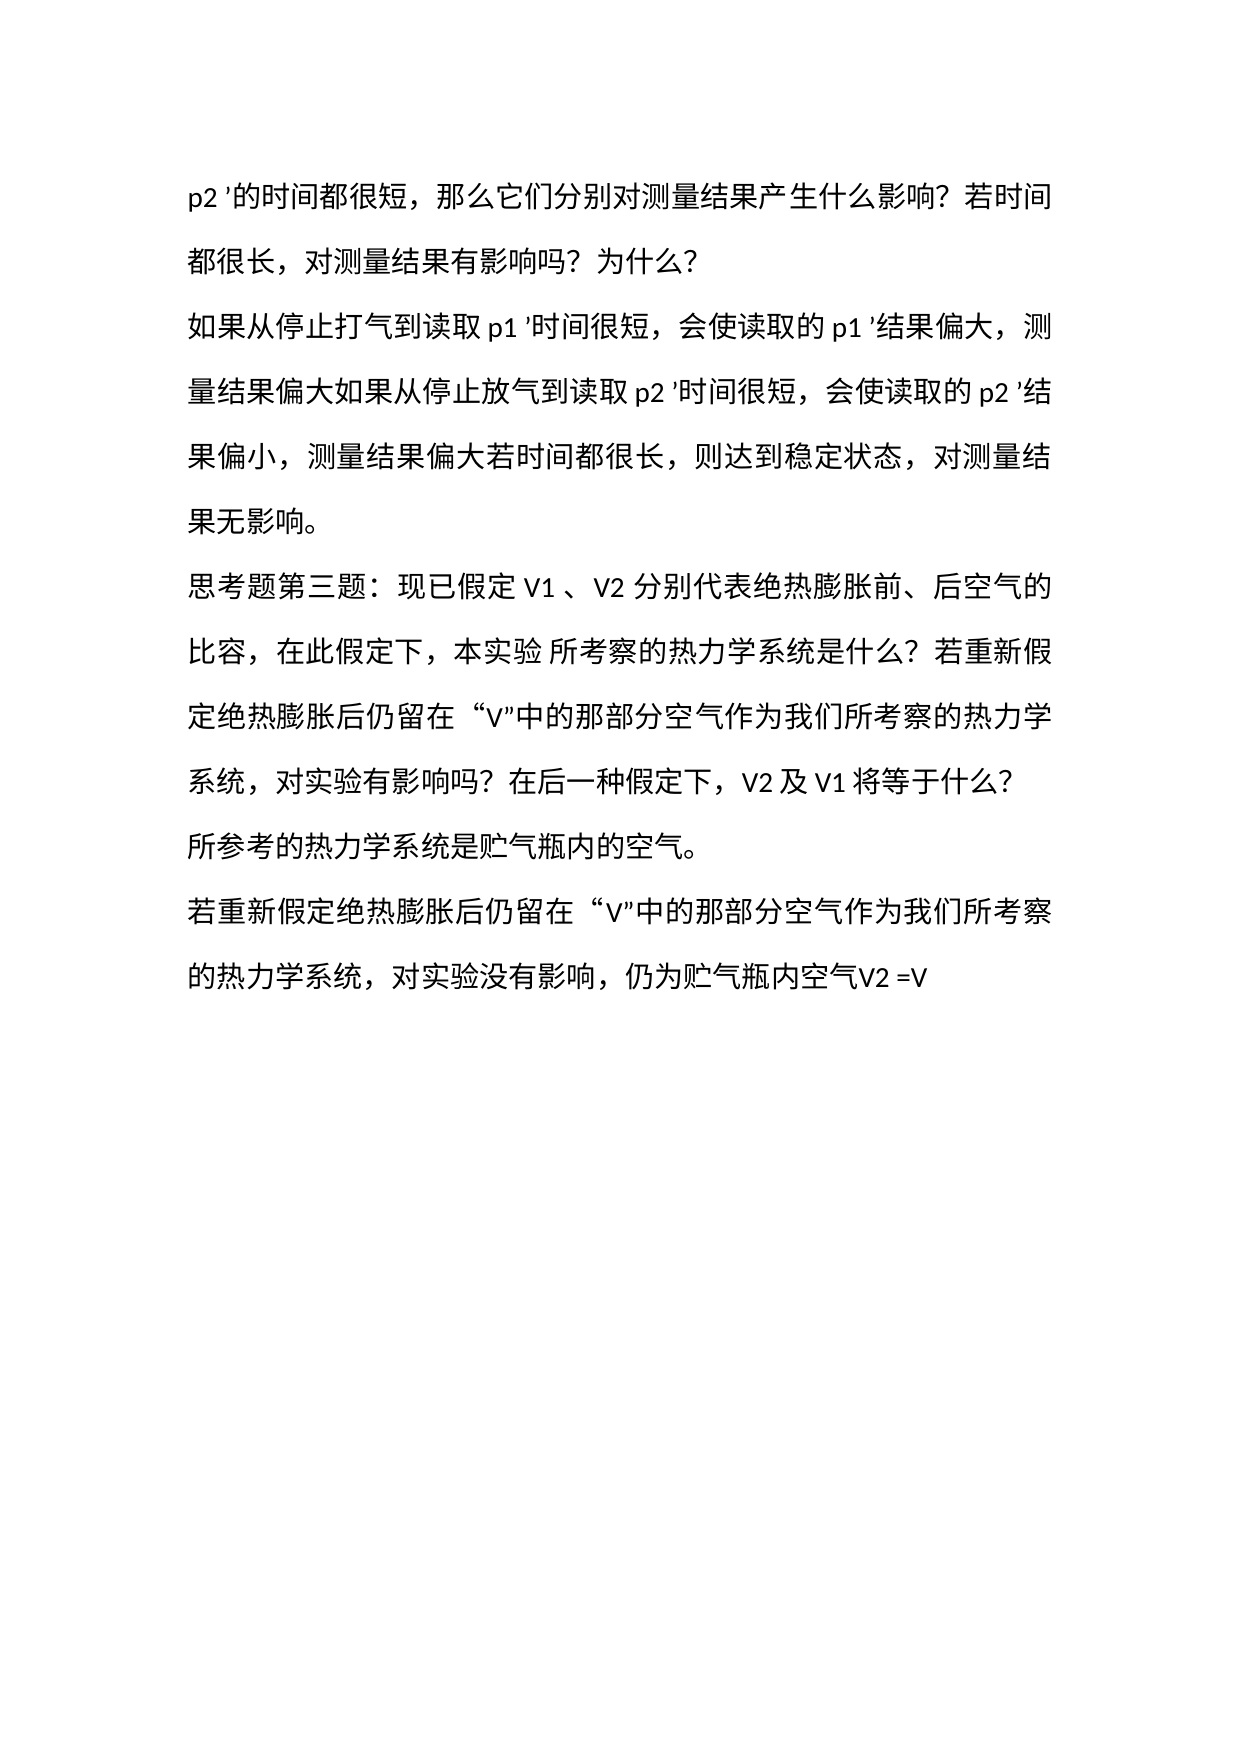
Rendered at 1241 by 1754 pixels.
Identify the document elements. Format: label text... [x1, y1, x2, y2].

text 如果从停⽌打⽓到读取p1 ’时间很短，会使读取的p1 ’结果偏⼤，测量结果偏⼤如果从停⽌放⽓到读取p2 ’时间很短，会使读取的p2 ’结果偏⼩，测量结果偏⼤若时间都很⻓，则达到稳定状态，对测量结果⽆影响。 [187, 292, 1053, 552]
text 若重新假定绝热膨胀后仍留在“V”中的那部分空⽓作为我们所考察的热⼒学系统，对实验没有影响，仍为贮⽓瓶内空⽓V2 =V [187, 877, 1053, 1007]
text 所参考的热⼒学系统是贮⽓瓶内的空⽓。 [187, 812, 1053, 877]
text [187, 162, 1053, 292]
text 思考题第三题：现已假定V1 、V2 分别代表绝热膨胀前、后空⽓的⽐容，在此假定下，本实验 所考察的热⼒学系统是什么？若重新假定绝热膨胀后仍留在“V”中的那部分空⽓作为我们所考察的热⼒学系统，对实验有影响吗？在后⼀种假定下，V2 及V1 将等于什么？ [187, 552, 1053, 812]
